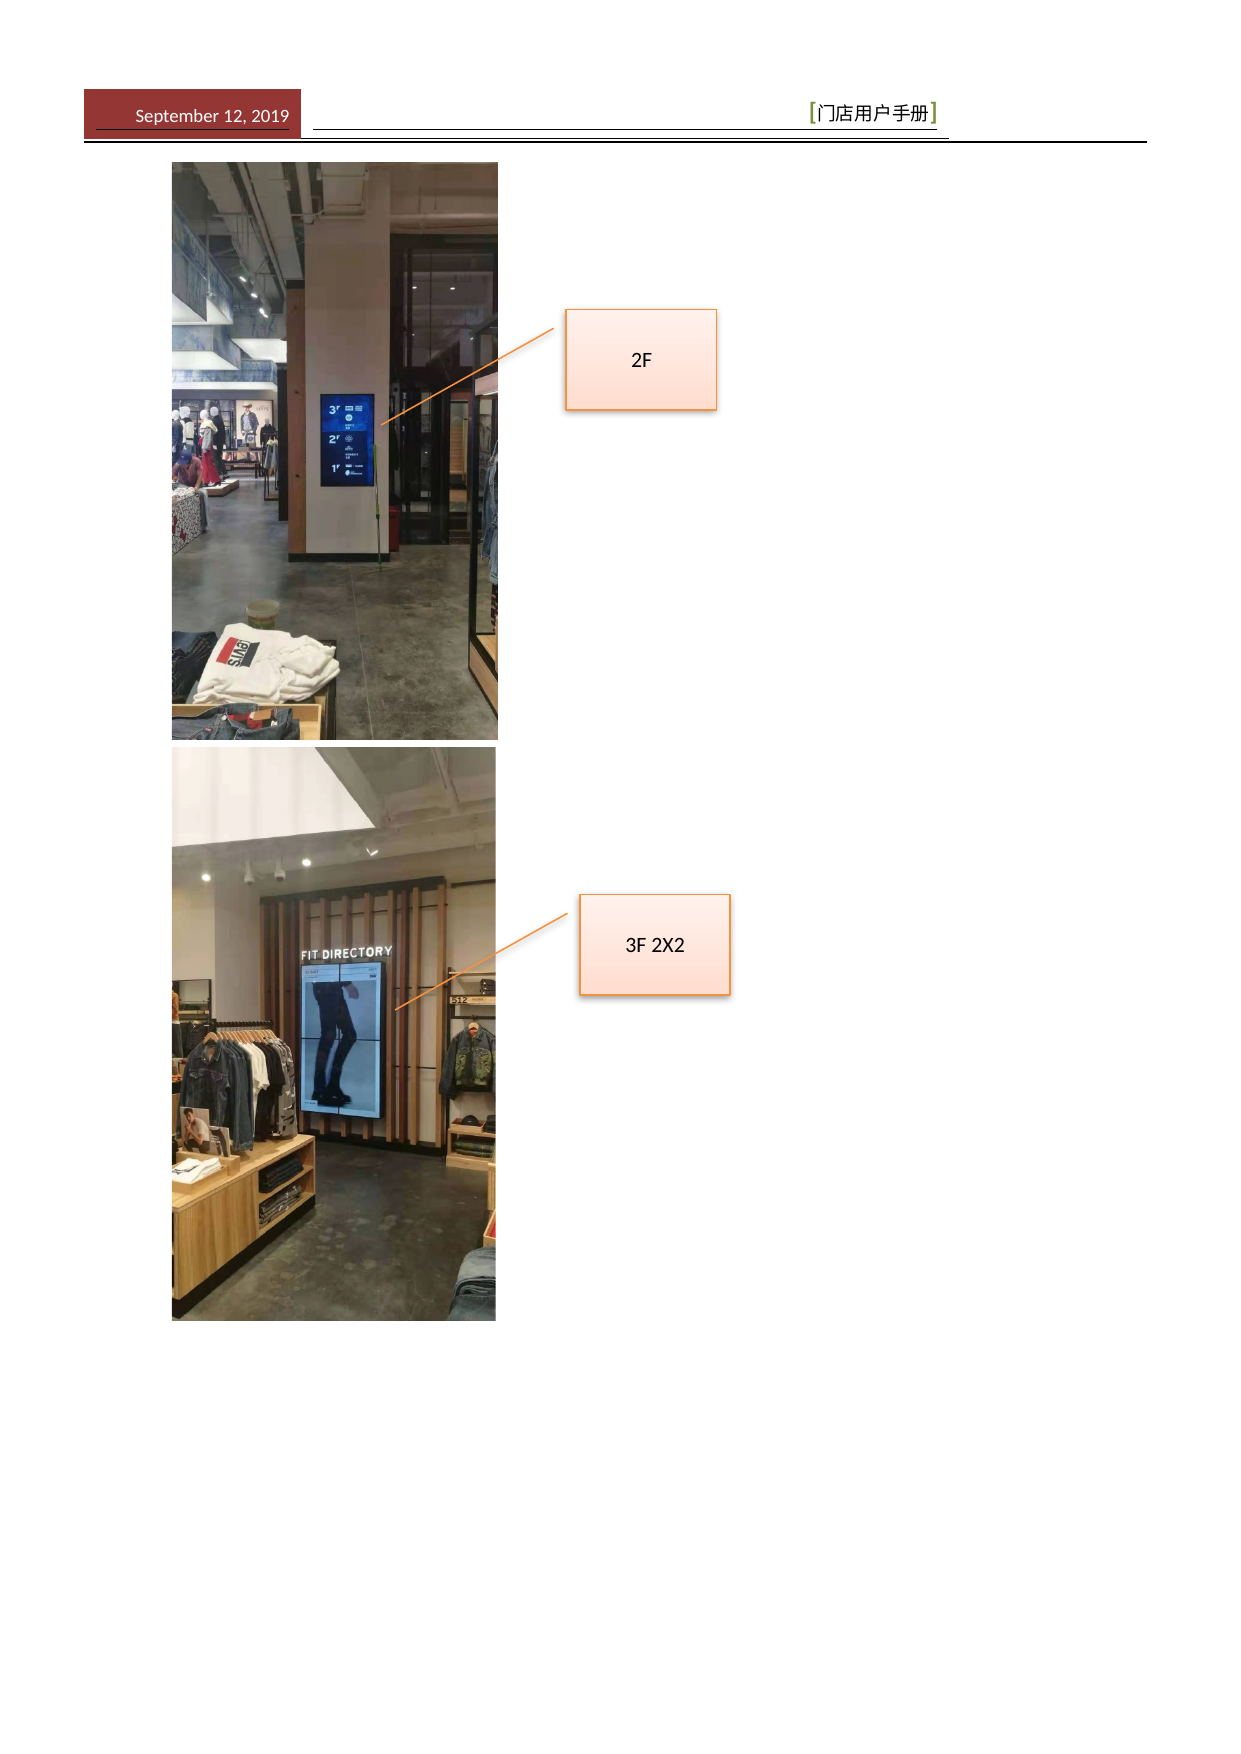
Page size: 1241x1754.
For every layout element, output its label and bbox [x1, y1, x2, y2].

picture [171, 747, 496, 1321]
picture [171, 162, 498, 740]
